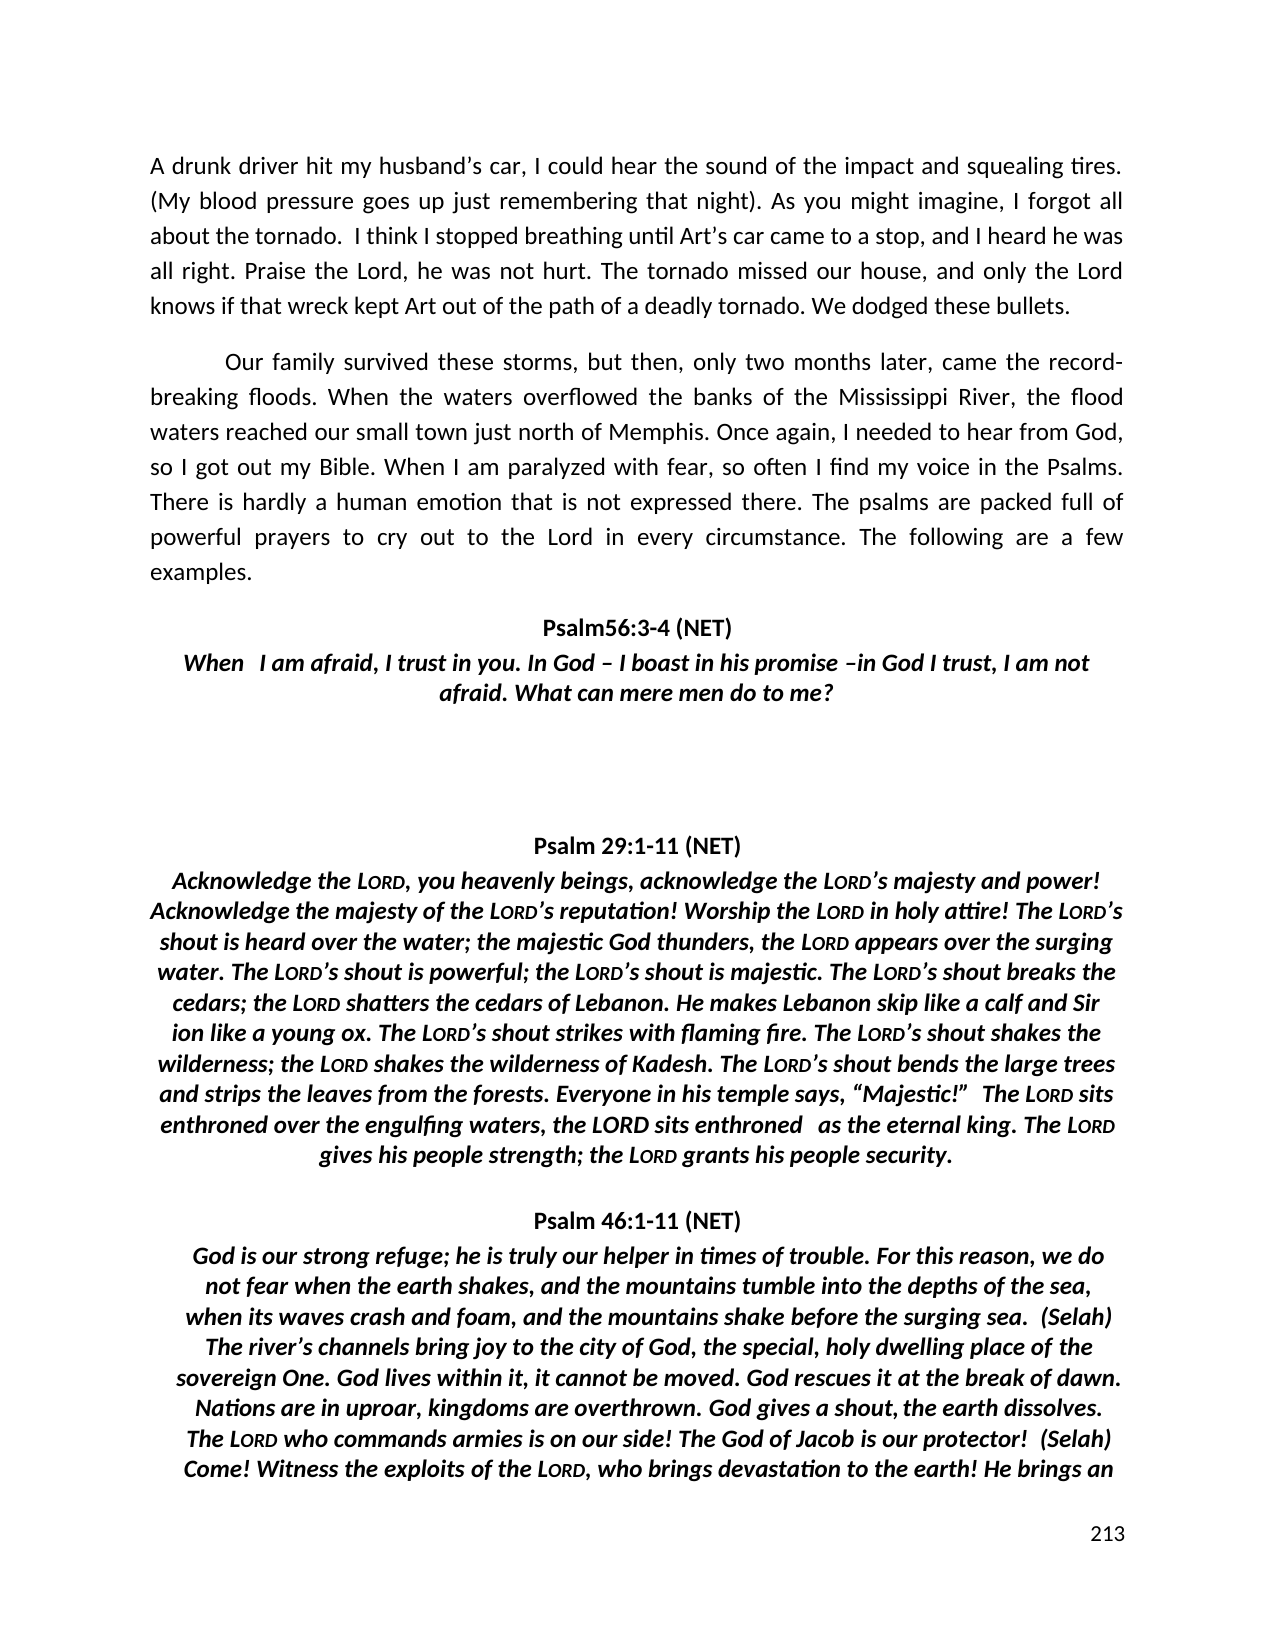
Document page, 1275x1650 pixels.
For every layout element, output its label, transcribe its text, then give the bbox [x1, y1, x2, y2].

text Psalm 46:1-11 (NET) [150, 1205, 1125, 1236]
text Acknowledge the Lord, you heavenly beings, acknowledge the Lord’s majesty and power! Acknowledge the majesty of the Lord’s reputation! Worship the Lord in holy attire! The Lord’s shout is heard over the water; the majestic God thunders, the Lord appears over the surging water. The Lord’s shout is powerful; the Lord’s shout is majestic. The Lord’s shout breaks the cedars; the Lord shatters the cedars of Lebanon. He makes Lebanon skip like a calf and Sir ion like a young ox. The Lord’s shout strikes with flaming fire. The Lord’s shout shakes the wilderness; the Lord shakes the wilderness of Kadesh. The Lord’s shout bends the large trees and strips the leaves from the forests. Everyone in his temple says, “Majestic!” The Lord sits enthroned over the engulfing waters, the LORD sits enthroned as the eternal king. The Lord gives his people strength; the Lord grants his people security. [150, 865, 1125, 1170]
text Psalm56:3-4 (NET) [150, 612, 1125, 642]
text Psalm 29:1-11 (NET) [150, 830, 1125, 860]
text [150, 150, 1125, 321]
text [175, 1240, 1125, 1484]
text Our family survived these storms, but then, only two months later, came the record-breaking floods. When the waters overflowed the banks of the Mississippi River, the flood waters reached our small town just north of Memphis. Once again, I needed to hear from God, so I got out my Bible. When I am paralyzed with fear, so often I find my voice in the Psalms. There is hardly a human emotion that is not expressed there. The psalms are packed full of powerful prayers to cry out to the Lord in every circumstance. The following are a few examples. [150, 346, 1125, 586]
text When I am afraid, I trust in you. In God – I boast in his promise –in God I trust, I am not afraid. What can mere men do to me? [150, 647, 1125, 708]
